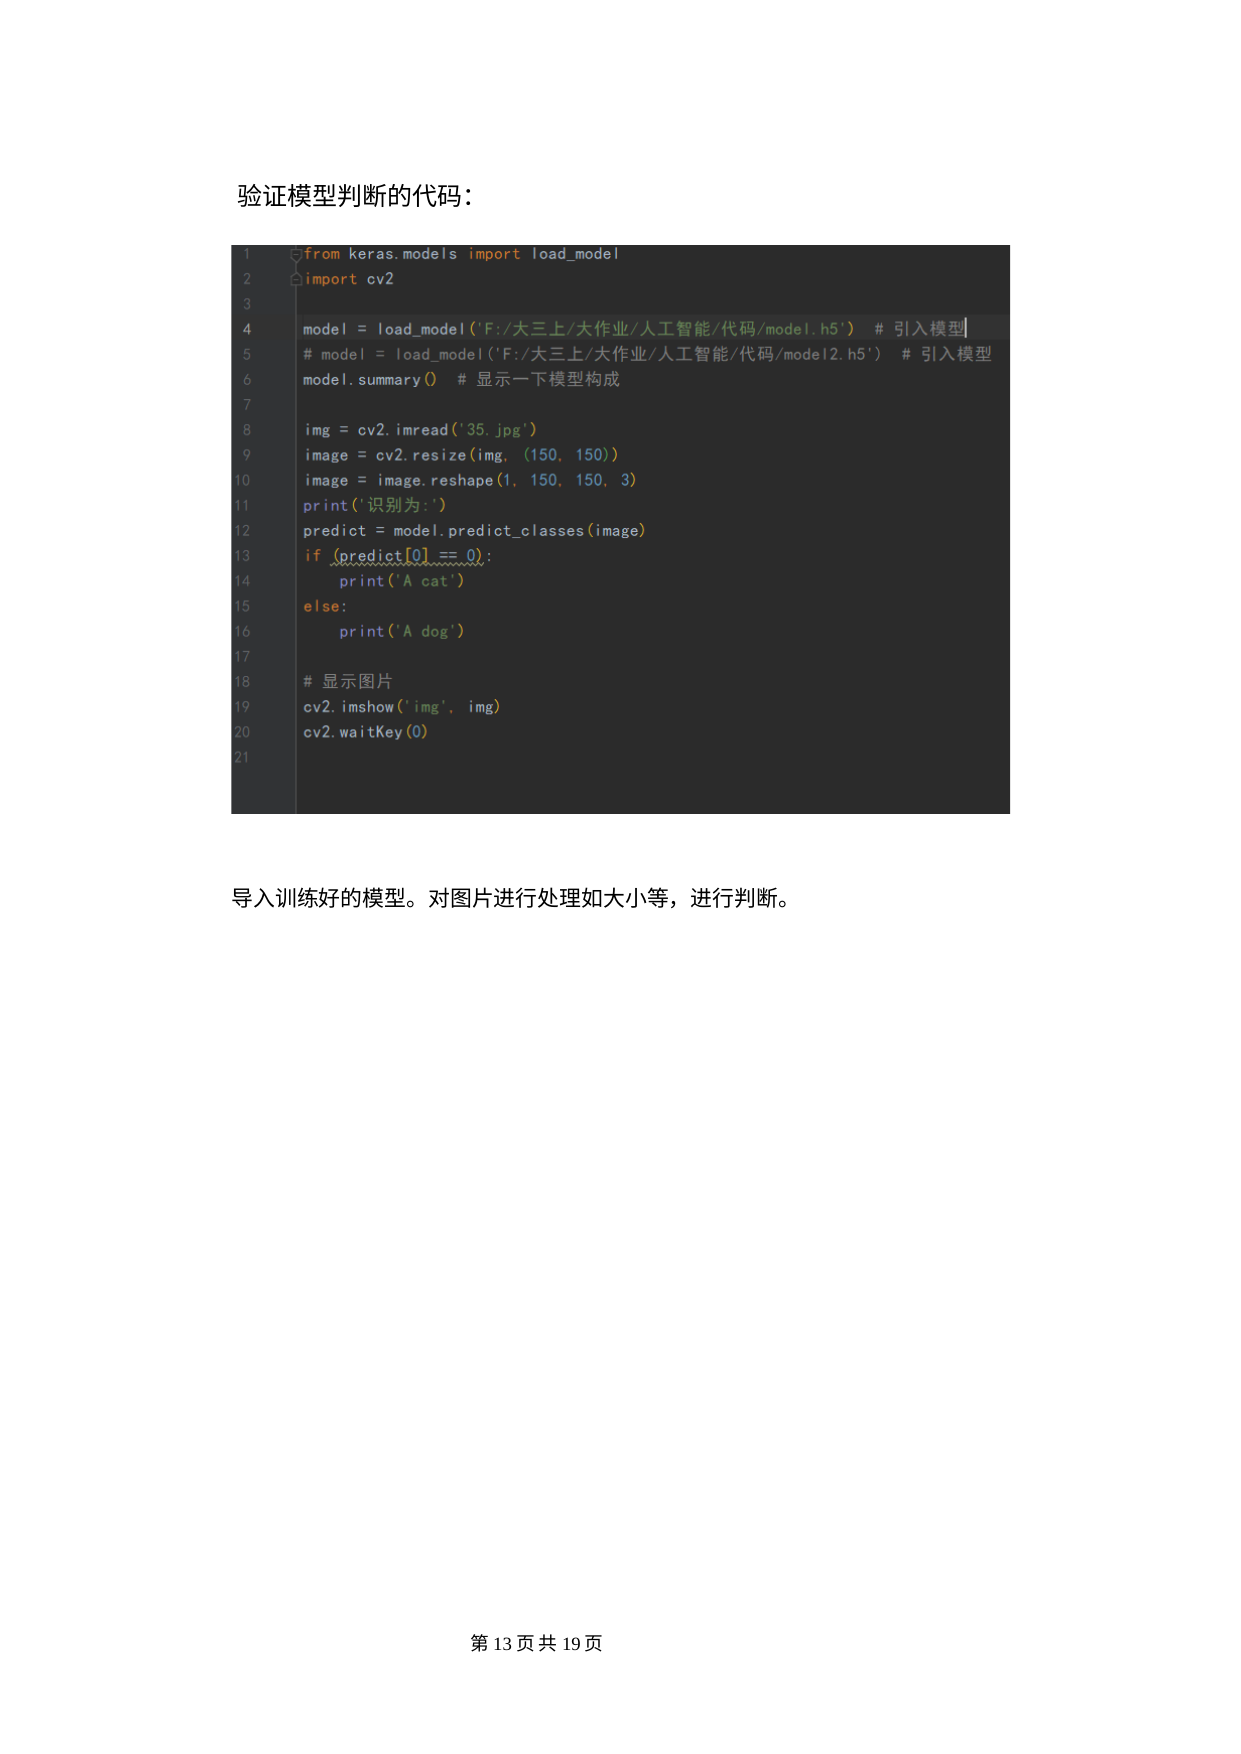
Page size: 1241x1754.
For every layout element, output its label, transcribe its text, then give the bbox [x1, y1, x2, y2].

text 验证模型判断的代码： [187, 162, 1053, 227]
picture [231, 245, 1011, 814]
text 导入训练好的模型。对图片进行处理如大小等，进行判断。 [187, 880, 1053, 913]
